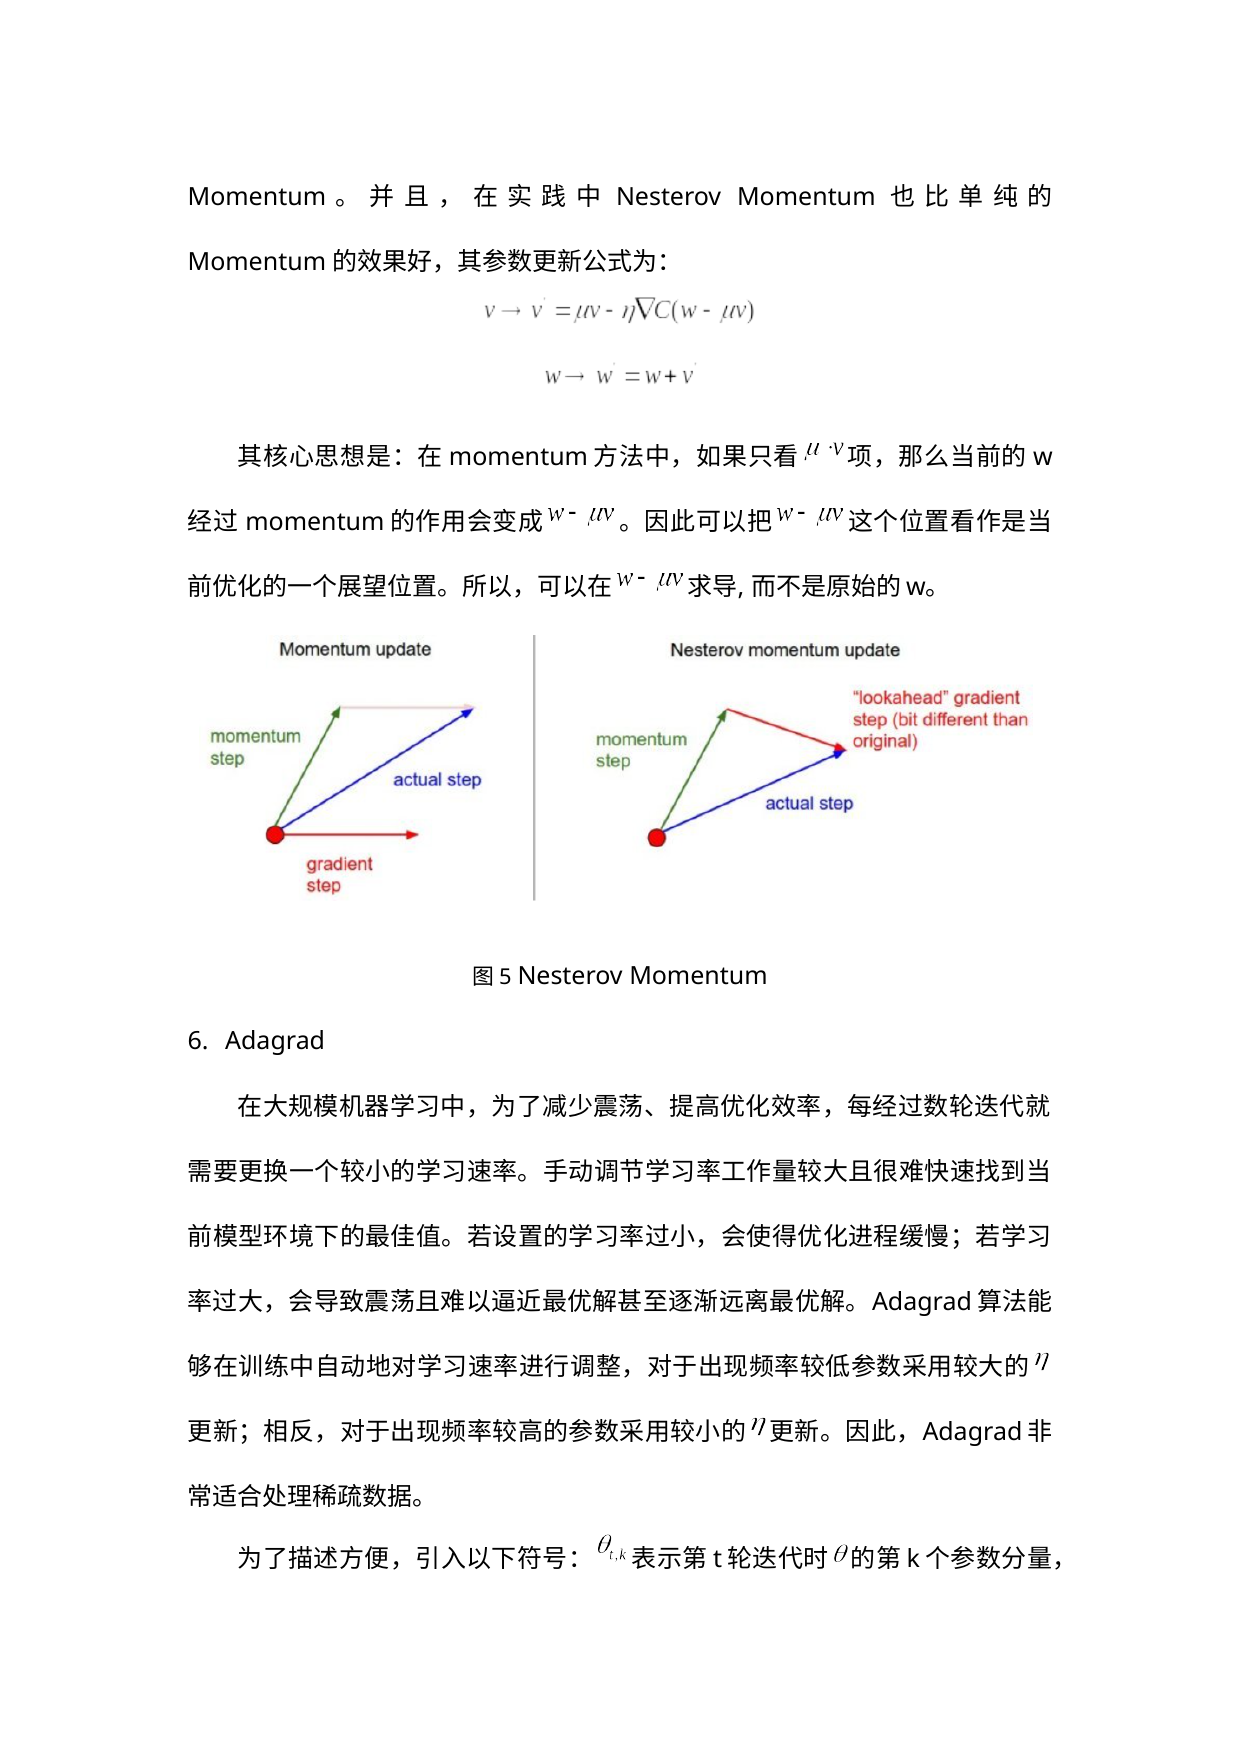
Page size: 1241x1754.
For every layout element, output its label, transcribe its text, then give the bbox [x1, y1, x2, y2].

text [187, 1527, 1053, 1592]
list Adagrad [187, 1007, 1053, 1072]
text 图5 Nesterov Momentum [187, 921, 1053, 1007]
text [187, 162, 1053, 292]
text 其核心思想是：在momentum方法中，如果只看项，那么当前的w经过 momentum的作用会变成。因此可以把这个位置看作是当前优化的一个展望位置。所以，可以在求导, 而不是原始的w。 [187, 422, 1053, 617]
picture [187, 617, 1053, 921]
text 在大规模机器学习中，为了减少震荡、提高优化效率，每经过数轮迭代就需要更换一个较小的学习速率。手动调节学习率工作量较大且很难快速找到当前模型环境下的最佳值。若设置的学习率过小，会使得优化进程缓慢；若学习率过大，会导致震荡且难以逼近最优解甚至逐渐远离最优解。Adagrad算法能够在训练中自动地对学习速率进行调整，对于出现频率较低参数采用较大的更新；相反，对于出现频率较高的参数采用较小的更新。因此，Adagrad非常适合处理稀疏数据。 [187, 1072, 1053, 1527]
